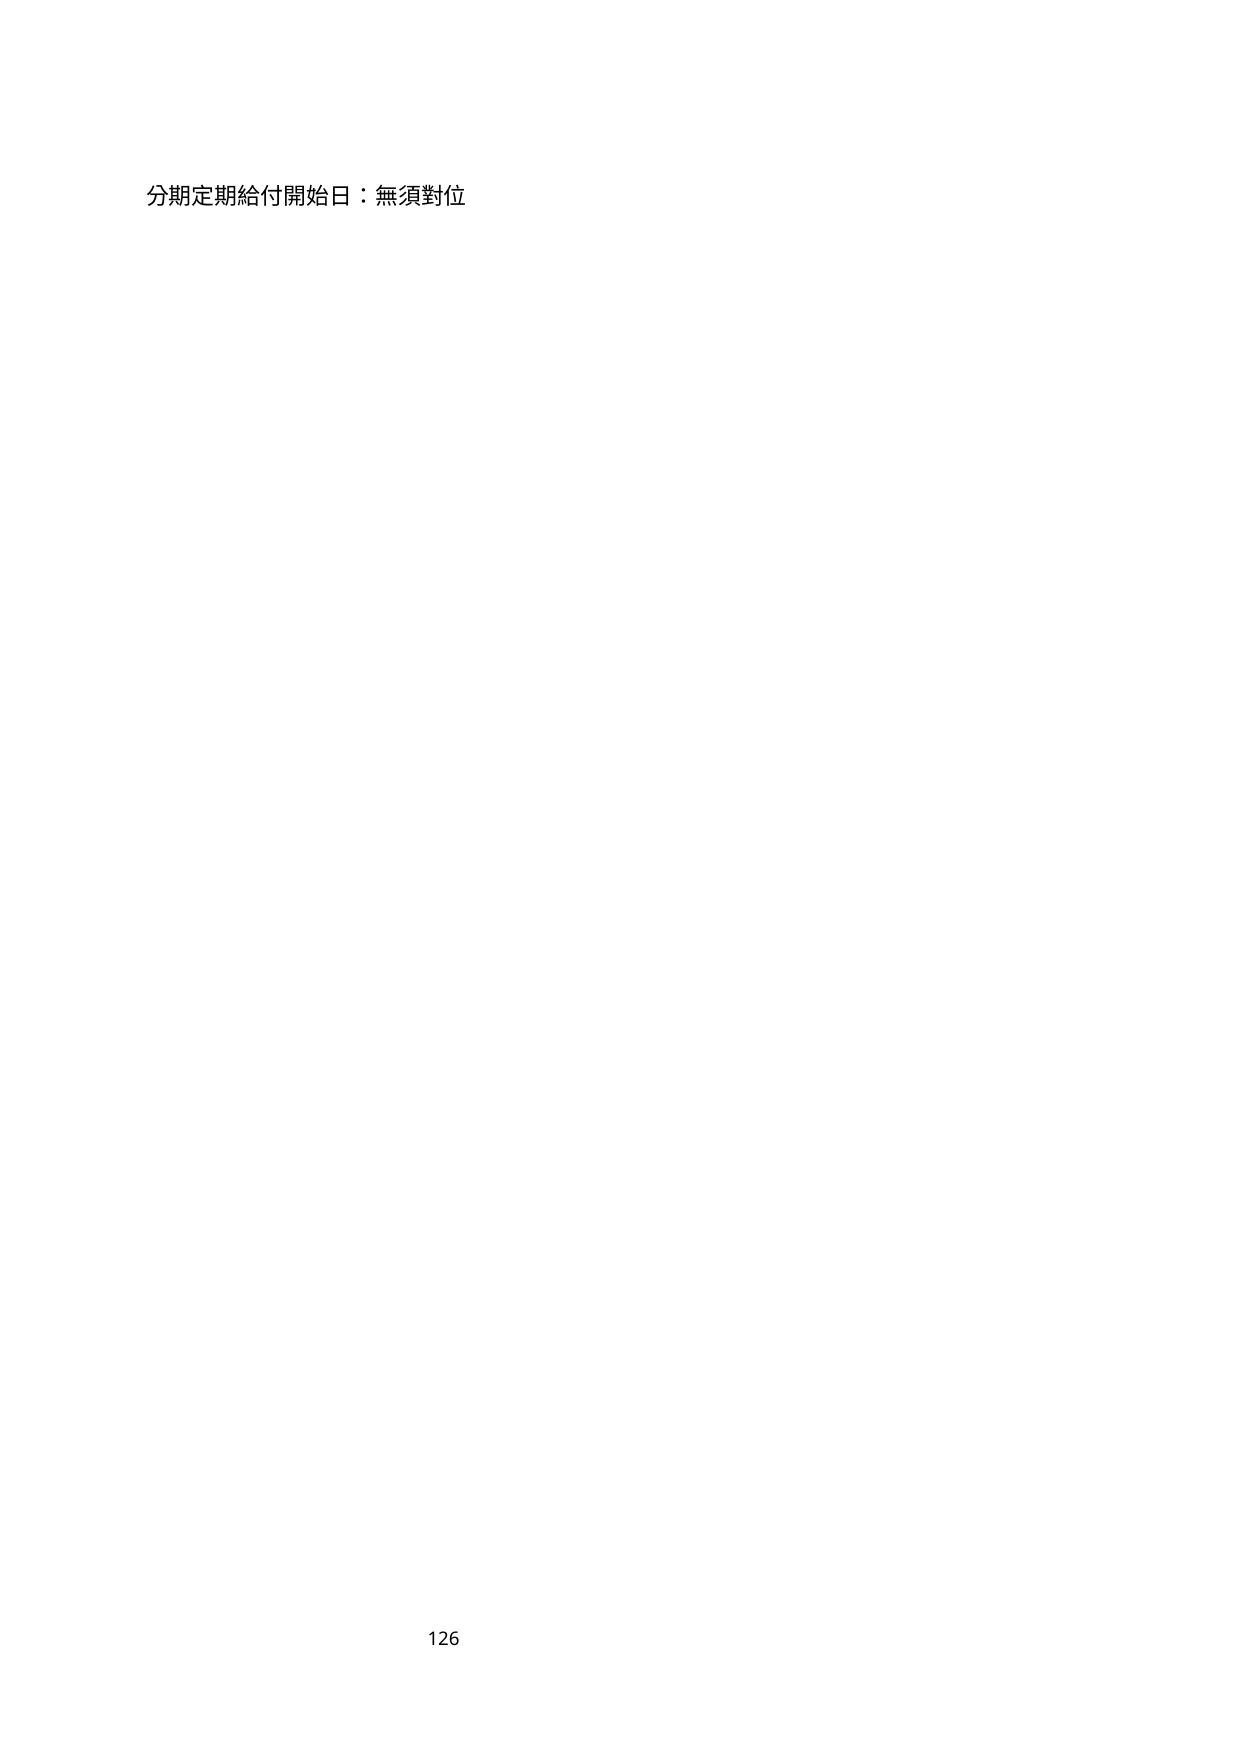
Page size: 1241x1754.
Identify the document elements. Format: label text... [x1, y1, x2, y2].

text 分期定期給付開始日：無須對位 [146, 162, 1053, 227]
